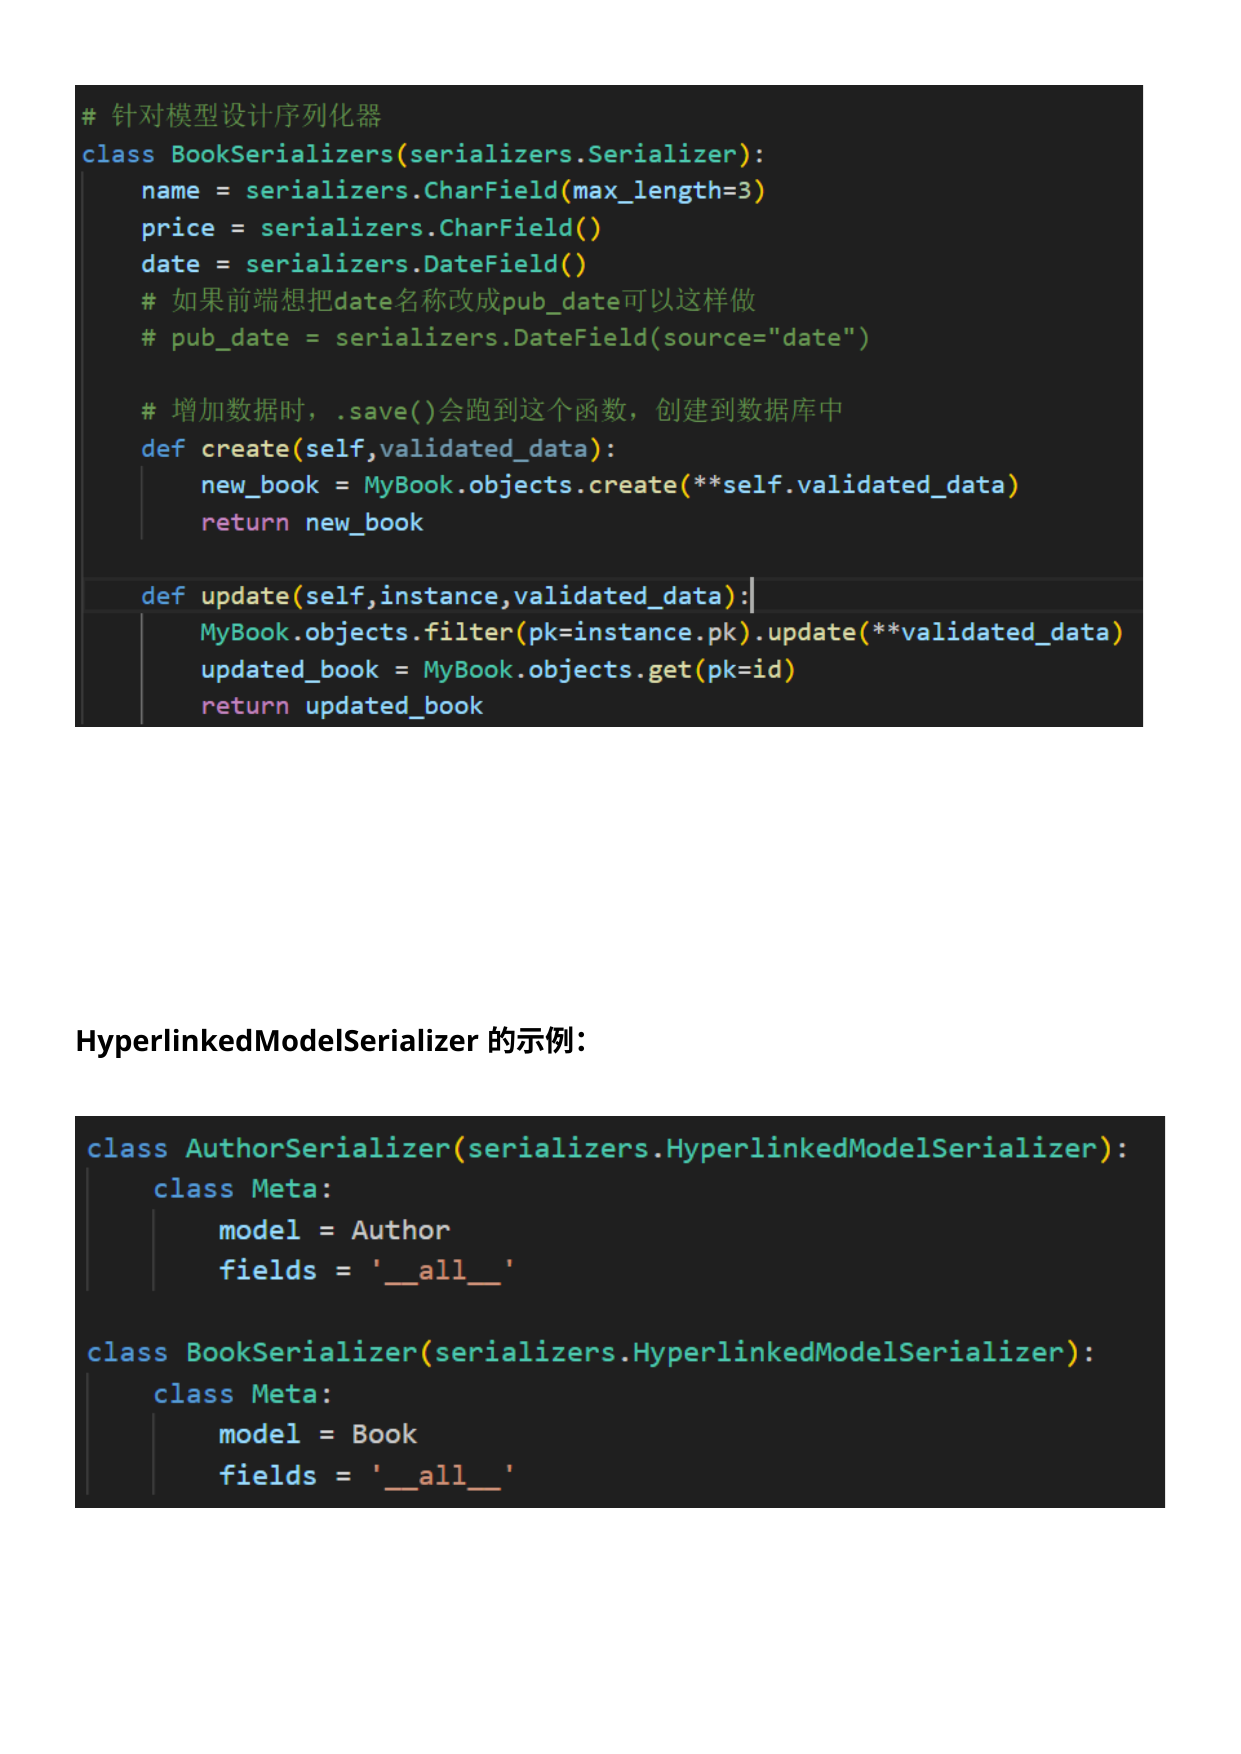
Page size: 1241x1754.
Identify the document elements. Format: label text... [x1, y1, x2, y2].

text HyperlinkedModelSerializer 的示例： [75, 1007, 1165, 1072]
picture [75, 1116, 1166, 1508]
picture [75, 85, 1144, 727]
